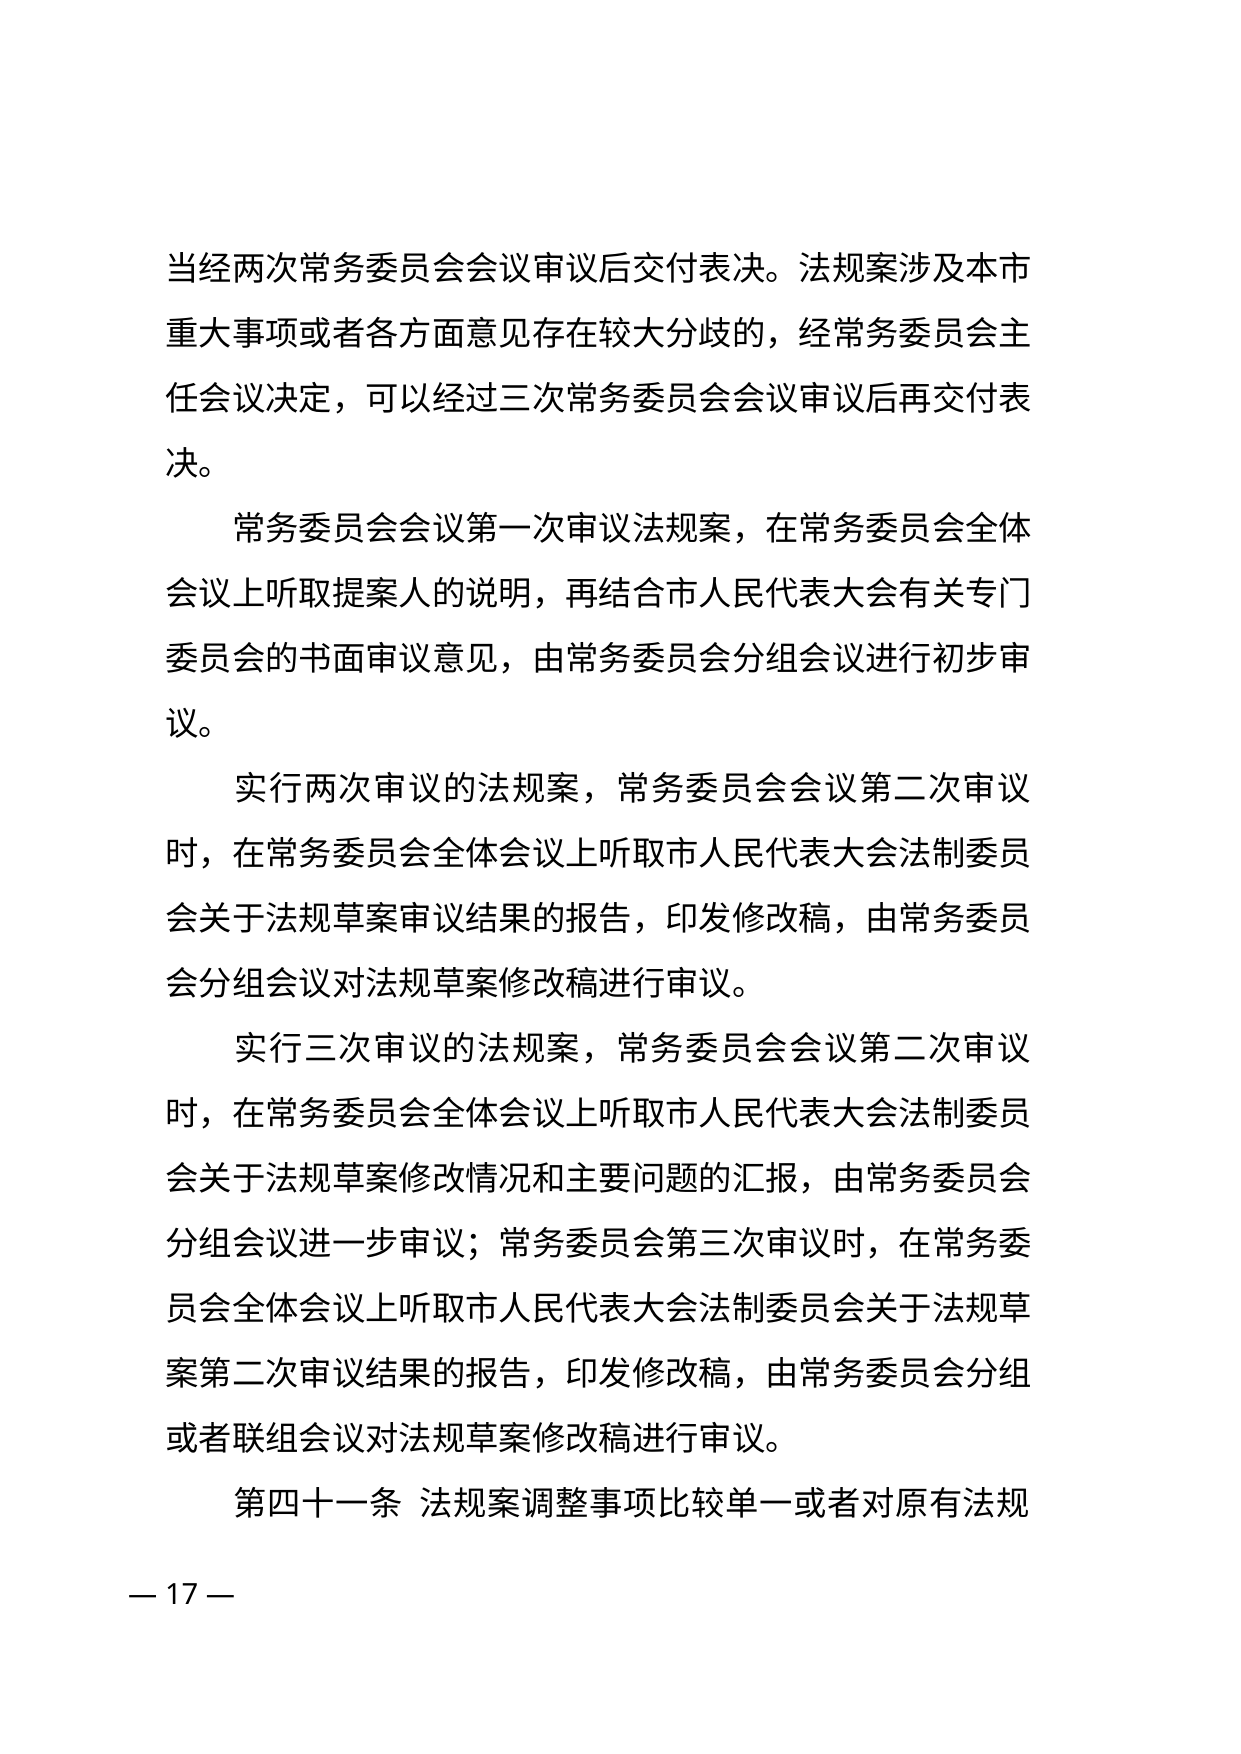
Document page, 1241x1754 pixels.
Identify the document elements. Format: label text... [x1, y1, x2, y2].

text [165, 1468, 1032, 1533]
text 常务委员会会议第一次审议法规案，在常务委员会全体会议上听取提案人的说明，再结合市人民代表大会有关专门委员会的书面审议意见，由常务委员会分组会议进行初步审议。 [165, 493, 1032, 753]
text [165, 233, 1032, 493]
text 实行两次审议的法规案，常务委员会会议第二次审议时，在常务委员会全体会议上听取市人民代表大会法制委员会关于法规草案审议结果的报告，印发修改稿，由常务委员会分组会议对法规草案修改稿进行审议。 [165, 753, 1032, 1013]
text 实行三次审议的法规案，常务委员会会议第二次审议时，在常务委员会全体会议上听取市人民代表大会法制委员会关于法规草案修改情况和主要问题的汇报，由常务委员会分组会议进一步审议；常务委员会第三次审议时，在常务委员会全体会议上听取市人民代表大会法制委员会关于法规草案第二次审议结果的报告，印发修改稿，由常务委员会分组或者联组会议对法规草案修改稿进行审议。 [165, 1013, 1032, 1468]
